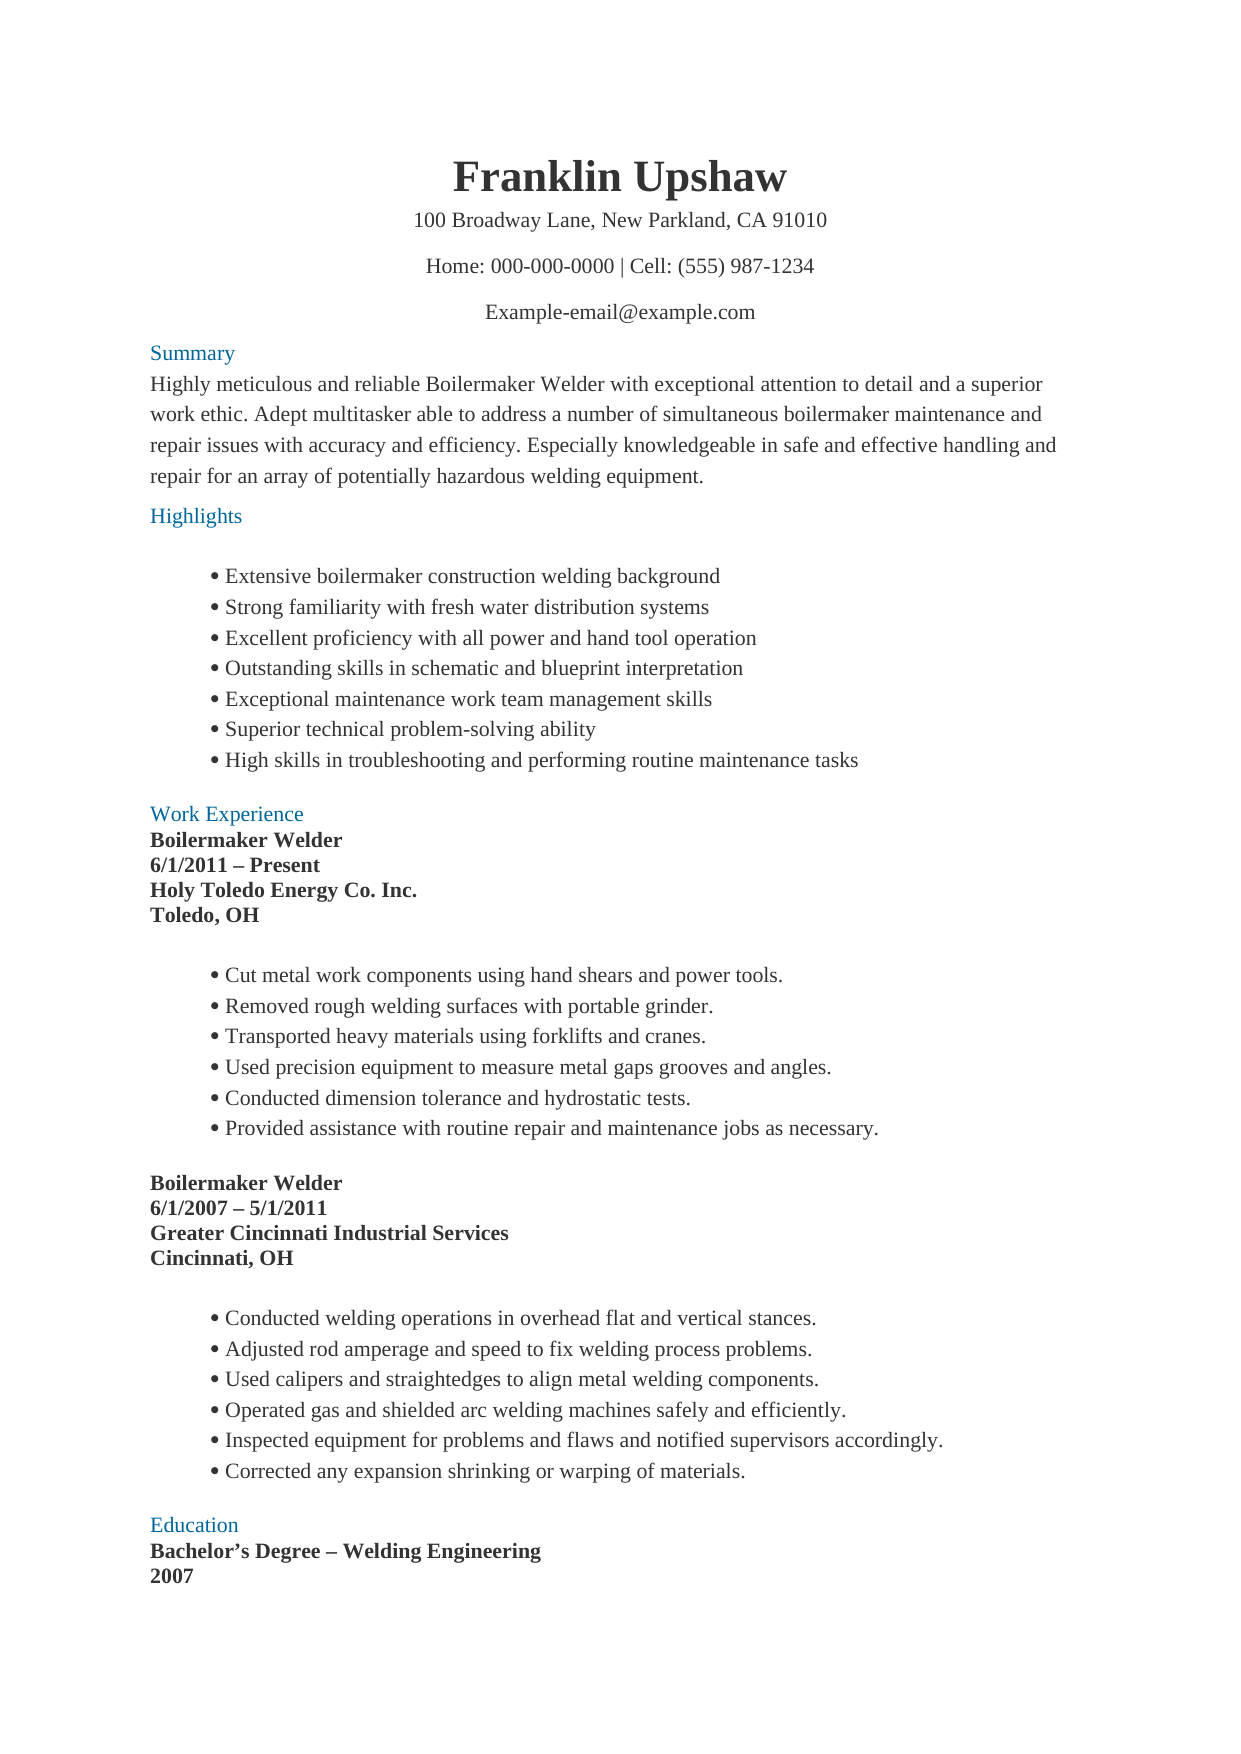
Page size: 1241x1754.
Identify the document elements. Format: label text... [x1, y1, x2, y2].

list Excellent proficiency with all power and hand tool operation [211, 619, 1090, 650]
list Superior technical problem-solving ability [211, 711, 1090, 742]
text Highlights [150, 503, 1090, 529]
list Strong familiarity with fresh water distribution systems [211, 588, 1090, 619]
list Conducted welding operations in overhead flat and vertical stances. [211, 1299, 1090, 1330]
list Outstanding skills in schematic and blueprint interpretation [211, 650, 1090, 680]
list Corrected any expansion shrinking or warping of materials. [211, 1453, 1090, 1483]
list Provided assistance with routine repair and maintenance jobs as necessary. [211, 1110, 1090, 1140]
text Franklin Upshaw [150, 150, 1090, 201]
text Example-email@example.com [150, 294, 1090, 324]
text Home: 000-000-0000 | Cell: (555) 987-1234 [150, 248, 1090, 278]
text Holy Toledo Energy Co. Inc. [150, 877, 1090, 902]
text Cincinnati, OH [150, 1245, 1090, 1270]
text Highly meticulous and reliable Boilermaker Welder with exceptional attention to detail and a superior work ethic. Adept multitasker able to address a number of simultaneous boilermaker maintenance and repair issues with accuracy and efficiency. Especially knowledgeable in safe and effective handling and repair for an array of potentially hazardous welding equipment. [150, 365, 1090, 488]
text Education [150, 1512, 1090, 1538]
list Operated gas and shielded arc welding machines safely and efficiently. [211, 1391, 1090, 1422]
list Used precision equipment to measure metal gaps grooves and angles. [211, 1048, 1090, 1079]
list Used calipers and straightedges to align metal welding components. [211, 1361, 1090, 1391]
text 6/1/2011 – Present [150, 852, 1090, 877]
text Toledo, OH [150, 902, 1090, 927]
list Cut metal work components using hand shears and power tools. [211, 957, 1090, 987]
text Bachelor’s Degree – Welding Engineering [150, 1538, 1090, 1563]
text Work Experience [150, 801, 1090, 827]
list Conducted dimension tolerance and hydrostatic tests. [211, 1079, 1090, 1110]
text 100 Broadway Lane, New Parkland, CA 91010 [150, 201, 1090, 232]
list Removed rough welding surfaces with portable grinder. [211, 987, 1090, 1018]
text 6/1/2007 – 5/1/2011 [150, 1195, 1090, 1220]
list Adjusted rod amperage and speed to fix welding process problems. [211, 1330, 1090, 1361]
list Transported heavy materials using forklifts and cranes. [211, 1018, 1090, 1048]
text Greater Cincinnati Industrial Services [150, 1220, 1090, 1245]
text Summary [150, 340, 1090, 365]
list Extensive boilermaker construction welding background [211, 558, 1090, 588]
text Boilermaker Welder [150, 827, 1090, 852]
text Boilermaker Welder [150, 1169, 1090, 1195]
list High skills in troubleshooting and performing routine maintenance tasks [211, 742, 1090, 772]
text 2007 [150, 1563, 1090, 1588]
list Inspected equipment for problems and flaws and notified supervisors accordingly. [211, 1422, 1090, 1453]
list Exceptional maintenance work team management skills [211, 680, 1090, 711]
